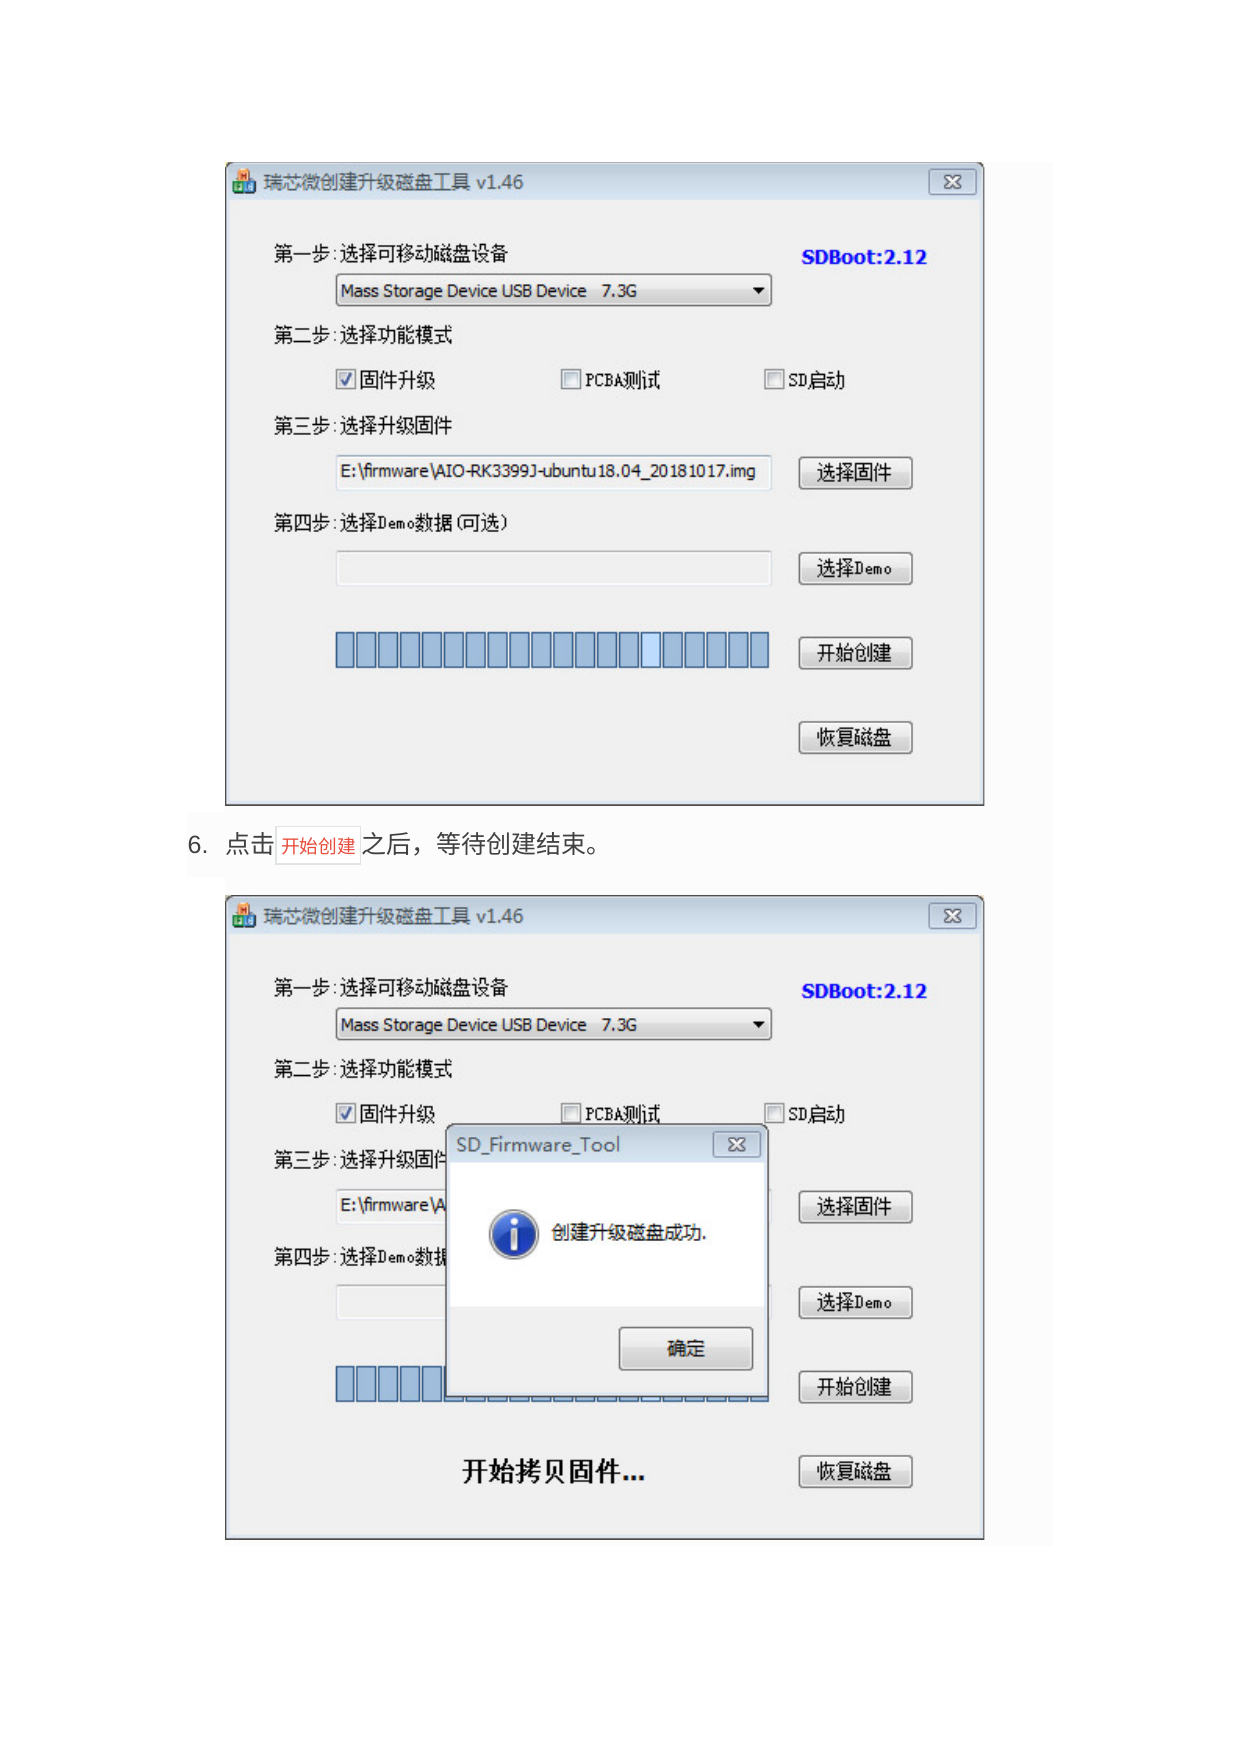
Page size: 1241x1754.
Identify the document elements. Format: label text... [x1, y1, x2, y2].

picture [225, 895, 985, 1540]
picture [225, 162, 985, 806]
list 点击开始创建之后，等待创建结束。 [187, 812, 1053, 877]
